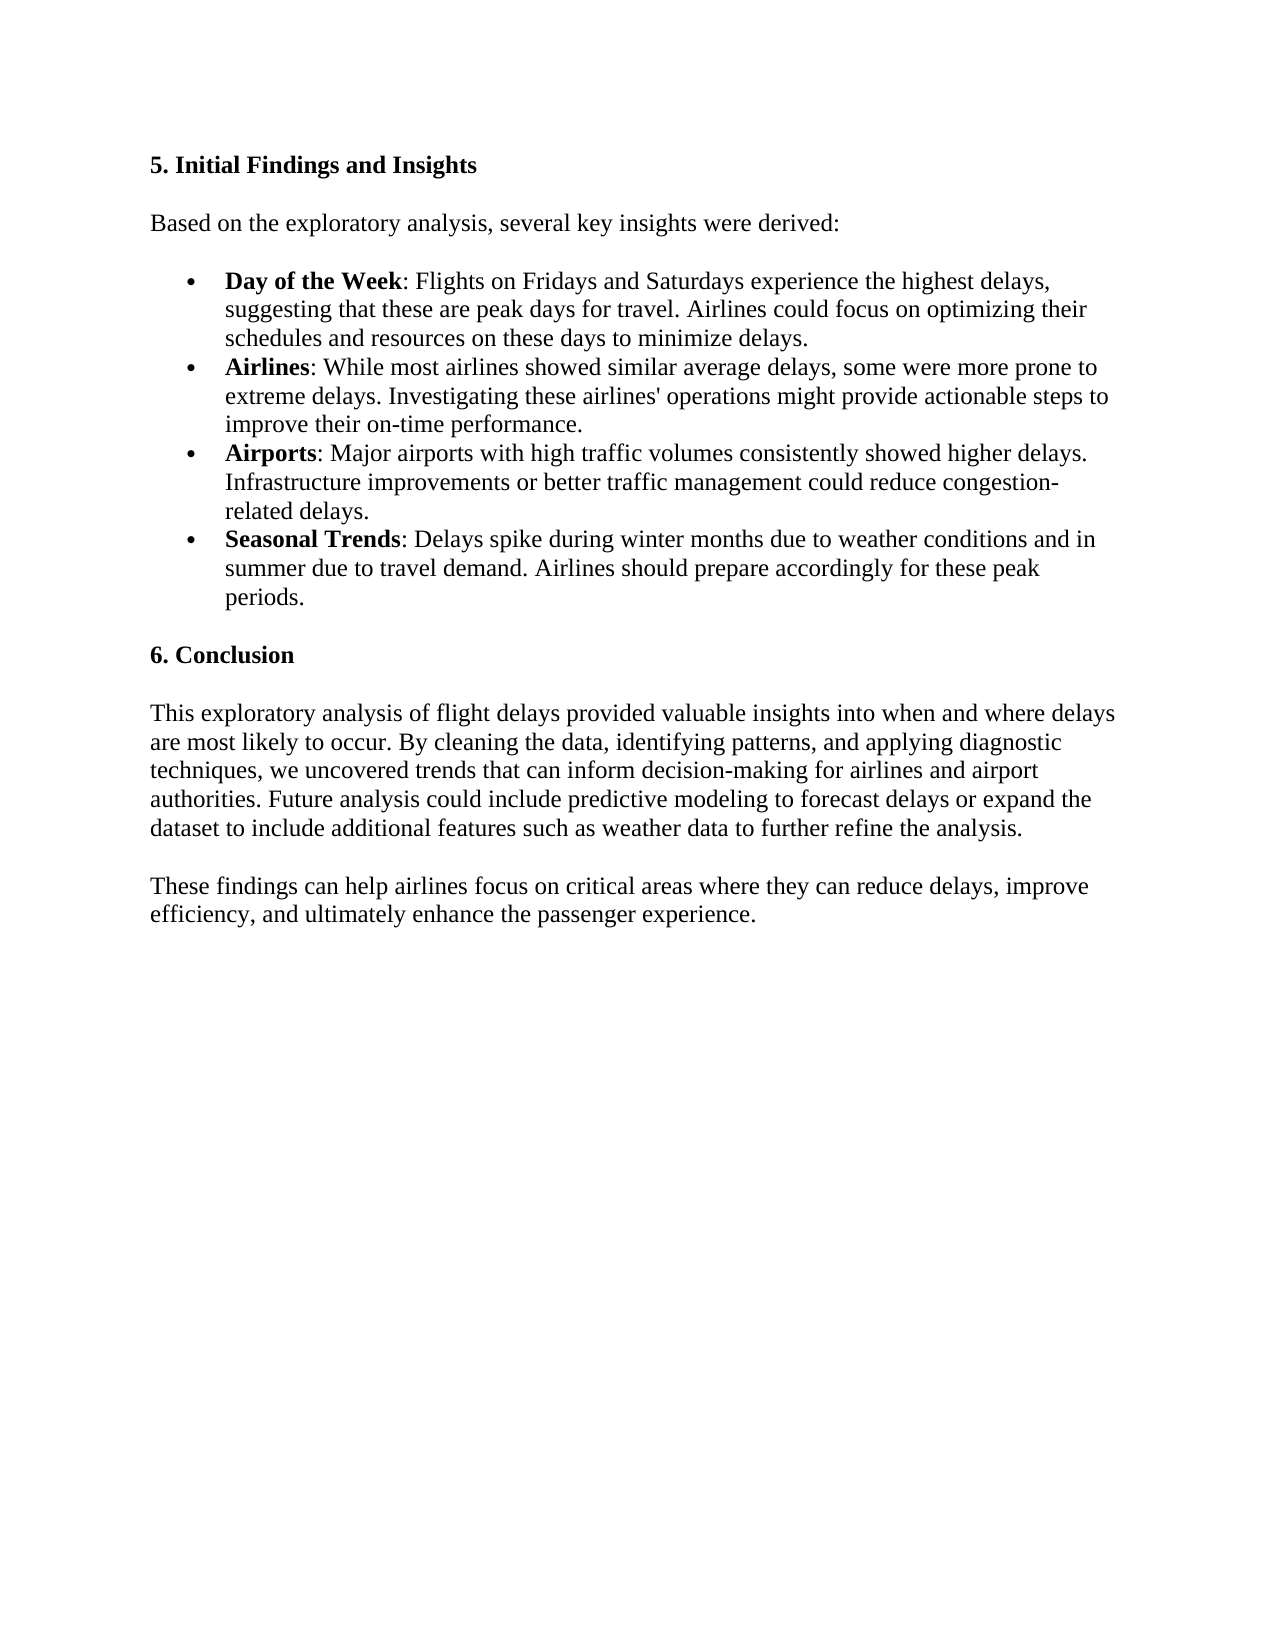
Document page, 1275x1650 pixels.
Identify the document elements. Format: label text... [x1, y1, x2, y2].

list Seasonal Trends: Delays spike during winter months due to weather conditions and in summer due to travel demand. Airlines should prepare accordingly for these peak periods. [187, 524, 1125, 611]
list Airlines: While most airlines showed similar average delays, some were more prone to extreme delays. Investigating these airlines' operations might provide actionable steps to improve their on-time performance. [187, 352, 1125, 438]
list Day of the Week: Flights on Fridays and Saturdays experience the highest delays, suggesting that these are peak days for travel. Airlines could focus on optimizing their schedules and resources on these days to minimize delays. [187, 266, 1125, 352]
text Based on the exploratory analysis, several key insights were derived: [150, 208, 1125, 237]
list Airports: Major airports with high traffic volumes consistently showed higher delays. Infrastructure improvements or better traffic management could reduce congestion-related delays. [187, 438, 1125, 524]
text This exploratory analysis of flight delays provided valuable insights into when and where delays are most likely to occur. By cleaning the data, identifying patterns, and applying diagnostic techniques, we uncovered trends that can inform decision-making for airlines and airport authorities. Future analysis could include predictive modeling to forecast delays or expand the dataset to include additional features such as weather data to further refine the analysis. [150, 698, 1125, 842]
text 5. Initial Findings and Insights [150, 150, 1125, 179]
text 6. Conclusion [150, 640, 1125, 669]
text These findings can help airlines focus on critical areas where they can reduce delays, improve efficiency, and ultimately enhance the passenger experience. [150, 871, 1125, 928]
